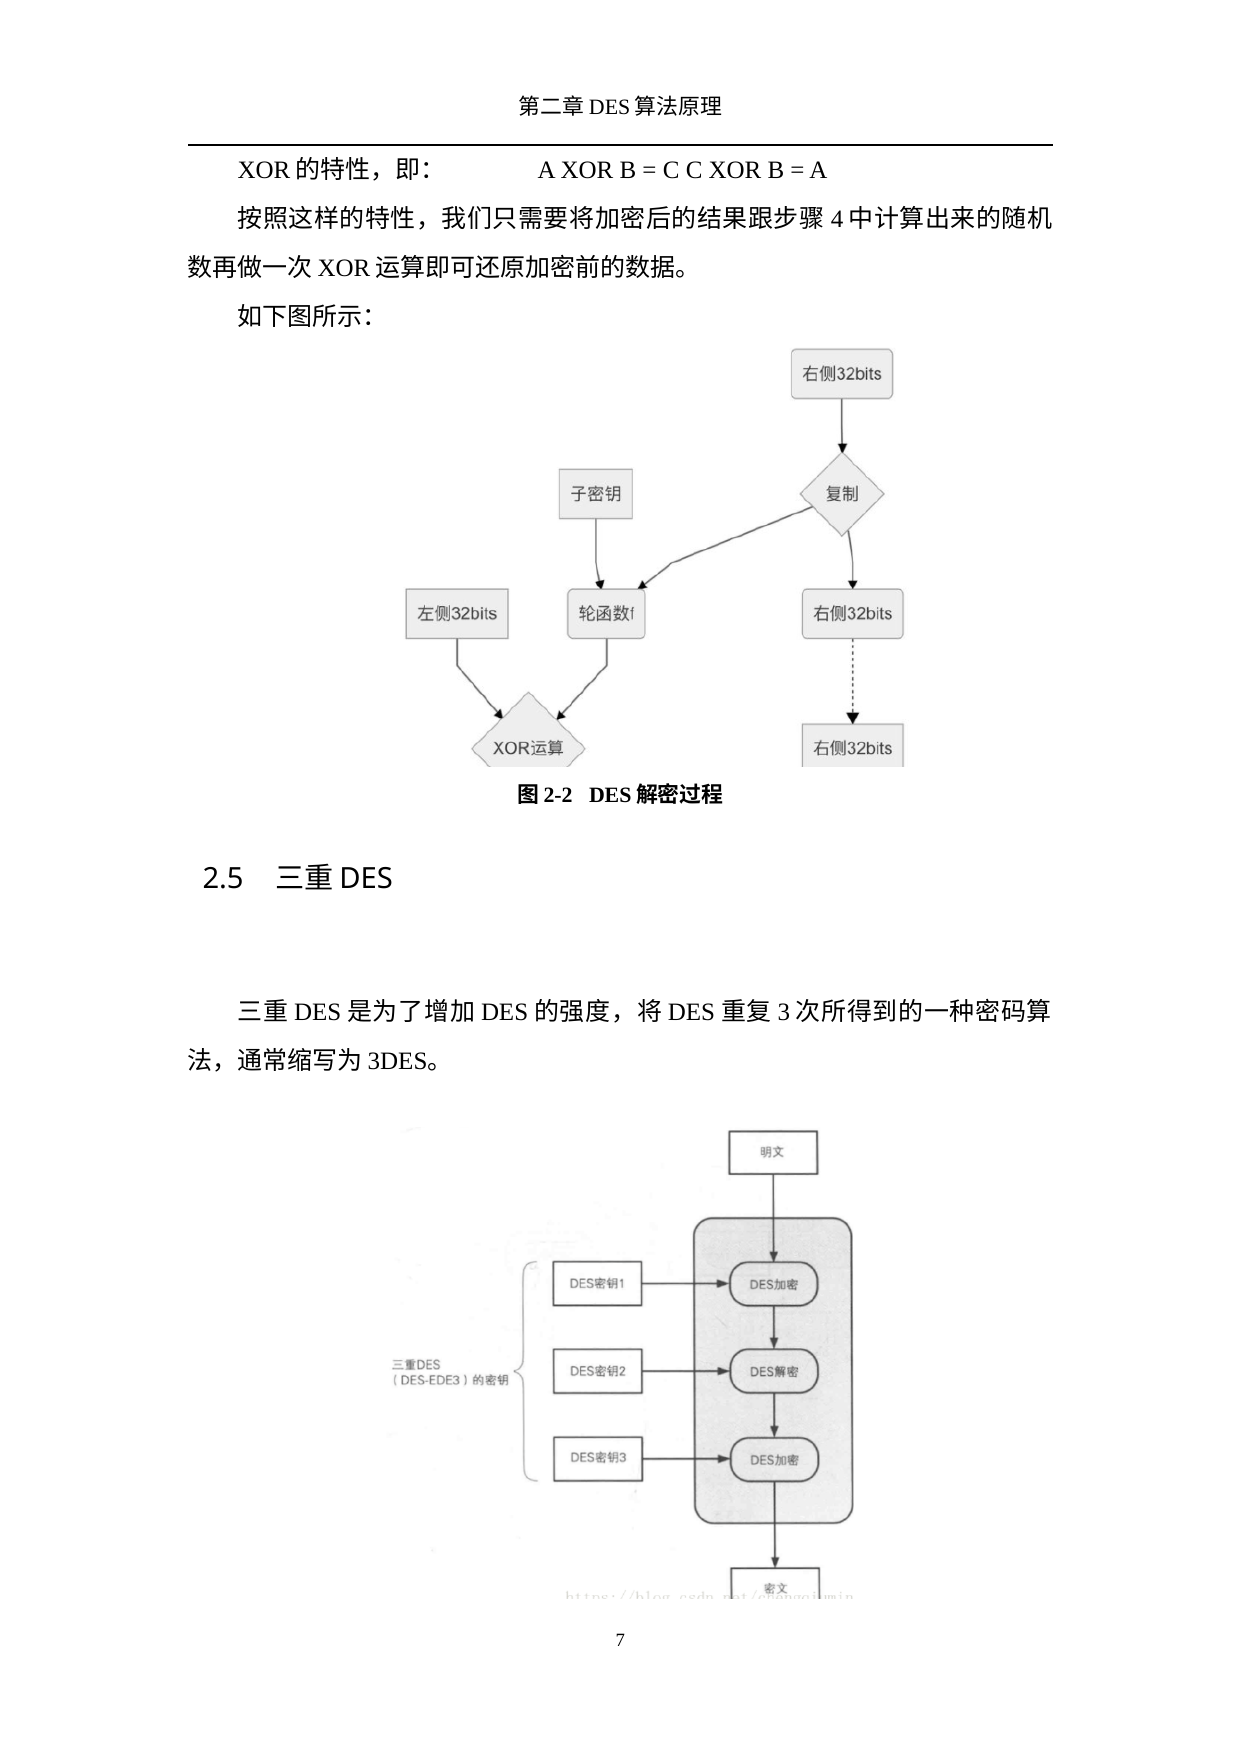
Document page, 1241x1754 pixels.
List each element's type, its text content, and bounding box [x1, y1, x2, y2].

picture [386, 1127, 854, 1599]
text 按照这样的特性，我们只需要将加密后的结果跟步骤4中计算出来的随机数再做一次XOR运算即可还原加密前的数据。 [187, 199, 1053, 284]
picture [377, 345, 914, 767]
text 如下图所示： [187, 297, 1053, 333]
text 三重DES是为了增加DES的强度，将DES重复3次所得到的一种密码算法，通常缩写为3DES。 [187, 991, 1053, 1076]
text XOR的特性，即： A XOR B = C C XOR B = A [187, 150, 1053, 186]
text 三重DES [202, 855, 1053, 897]
text 图2-2 DES解密过程 [187, 777, 1053, 808]
